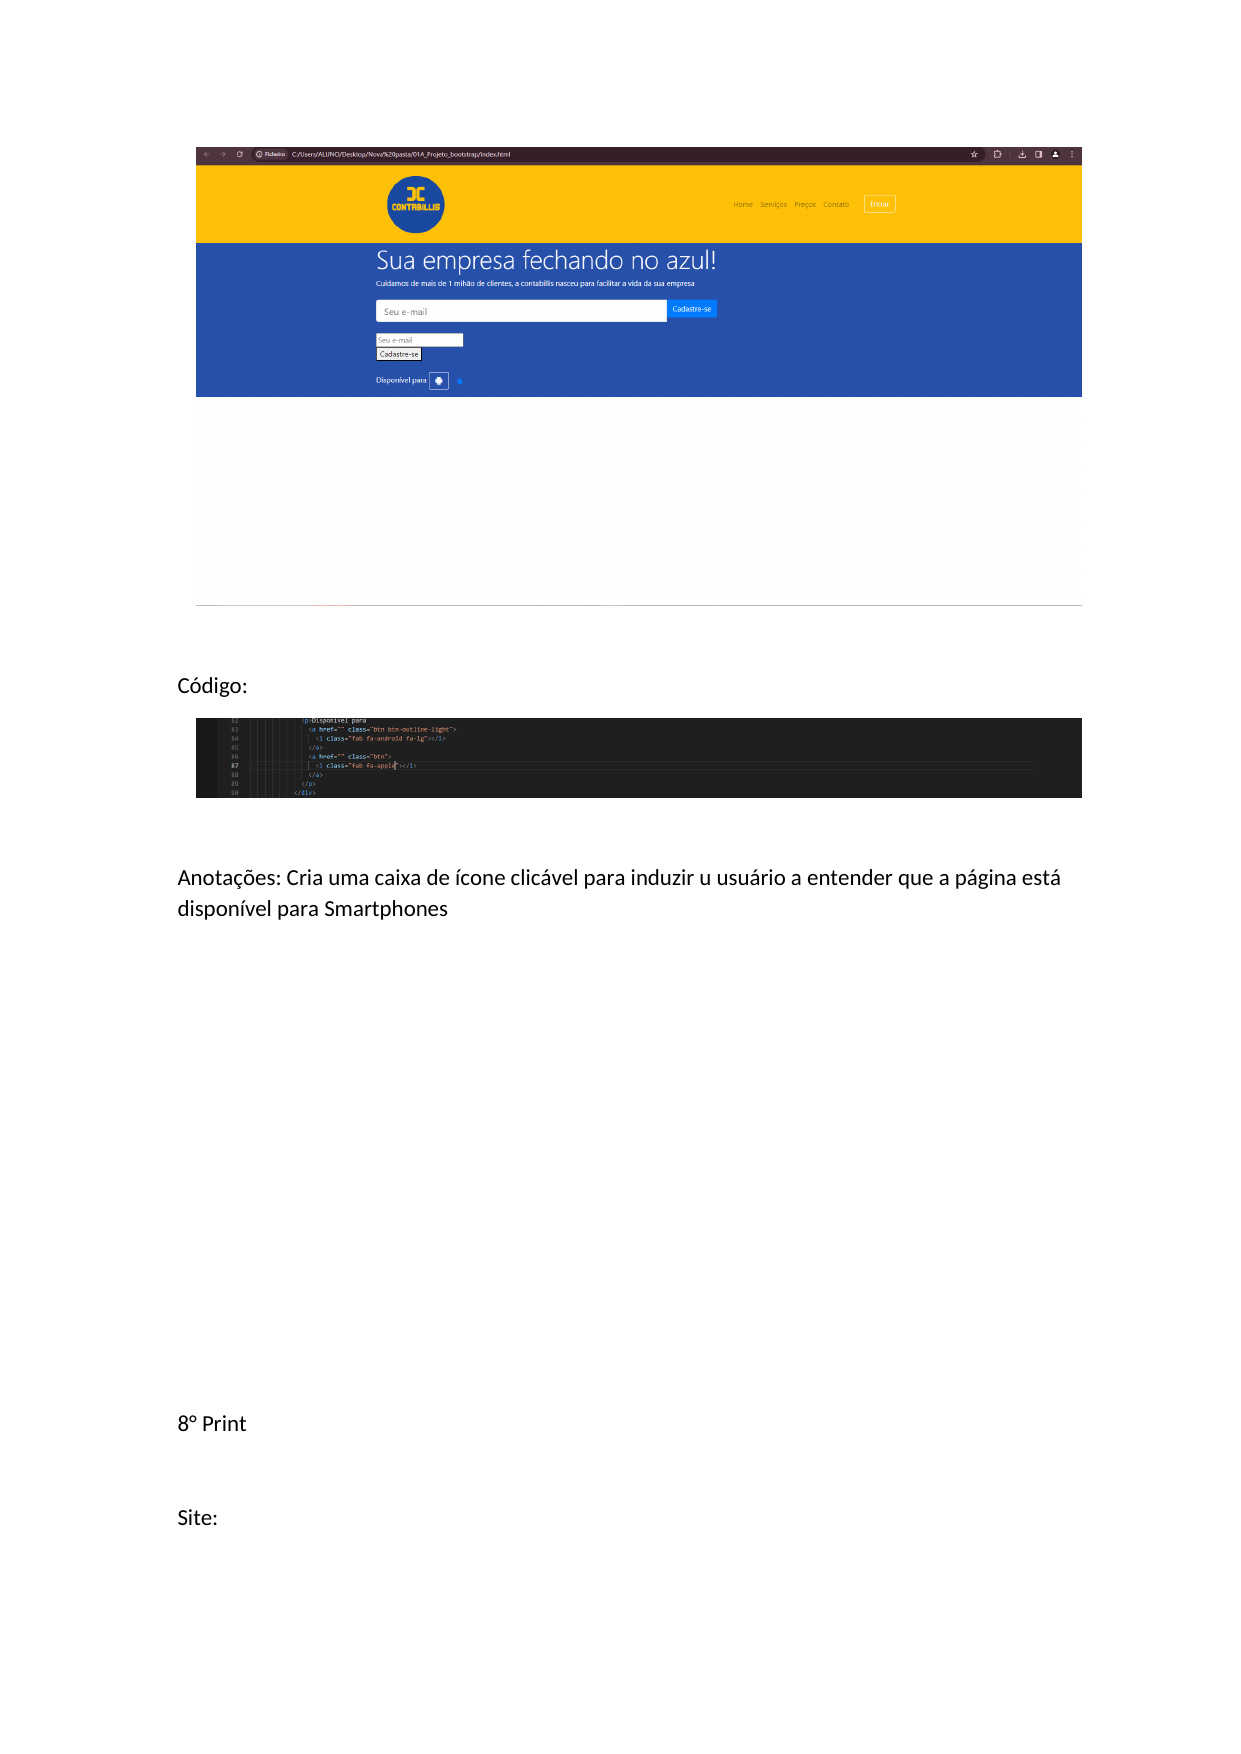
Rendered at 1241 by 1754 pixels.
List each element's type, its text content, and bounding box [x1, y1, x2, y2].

text Anotações: Cria uma caixa de ícone clicável para induzir u usuário a entender que a página está disponível para Smartphones [177, 863, 1063, 922]
text Site: [177, 1503, 1063, 1531]
text Código: [177, 671, 1063, 699]
text 8° Print [177, 1409, 1063, 1437]
